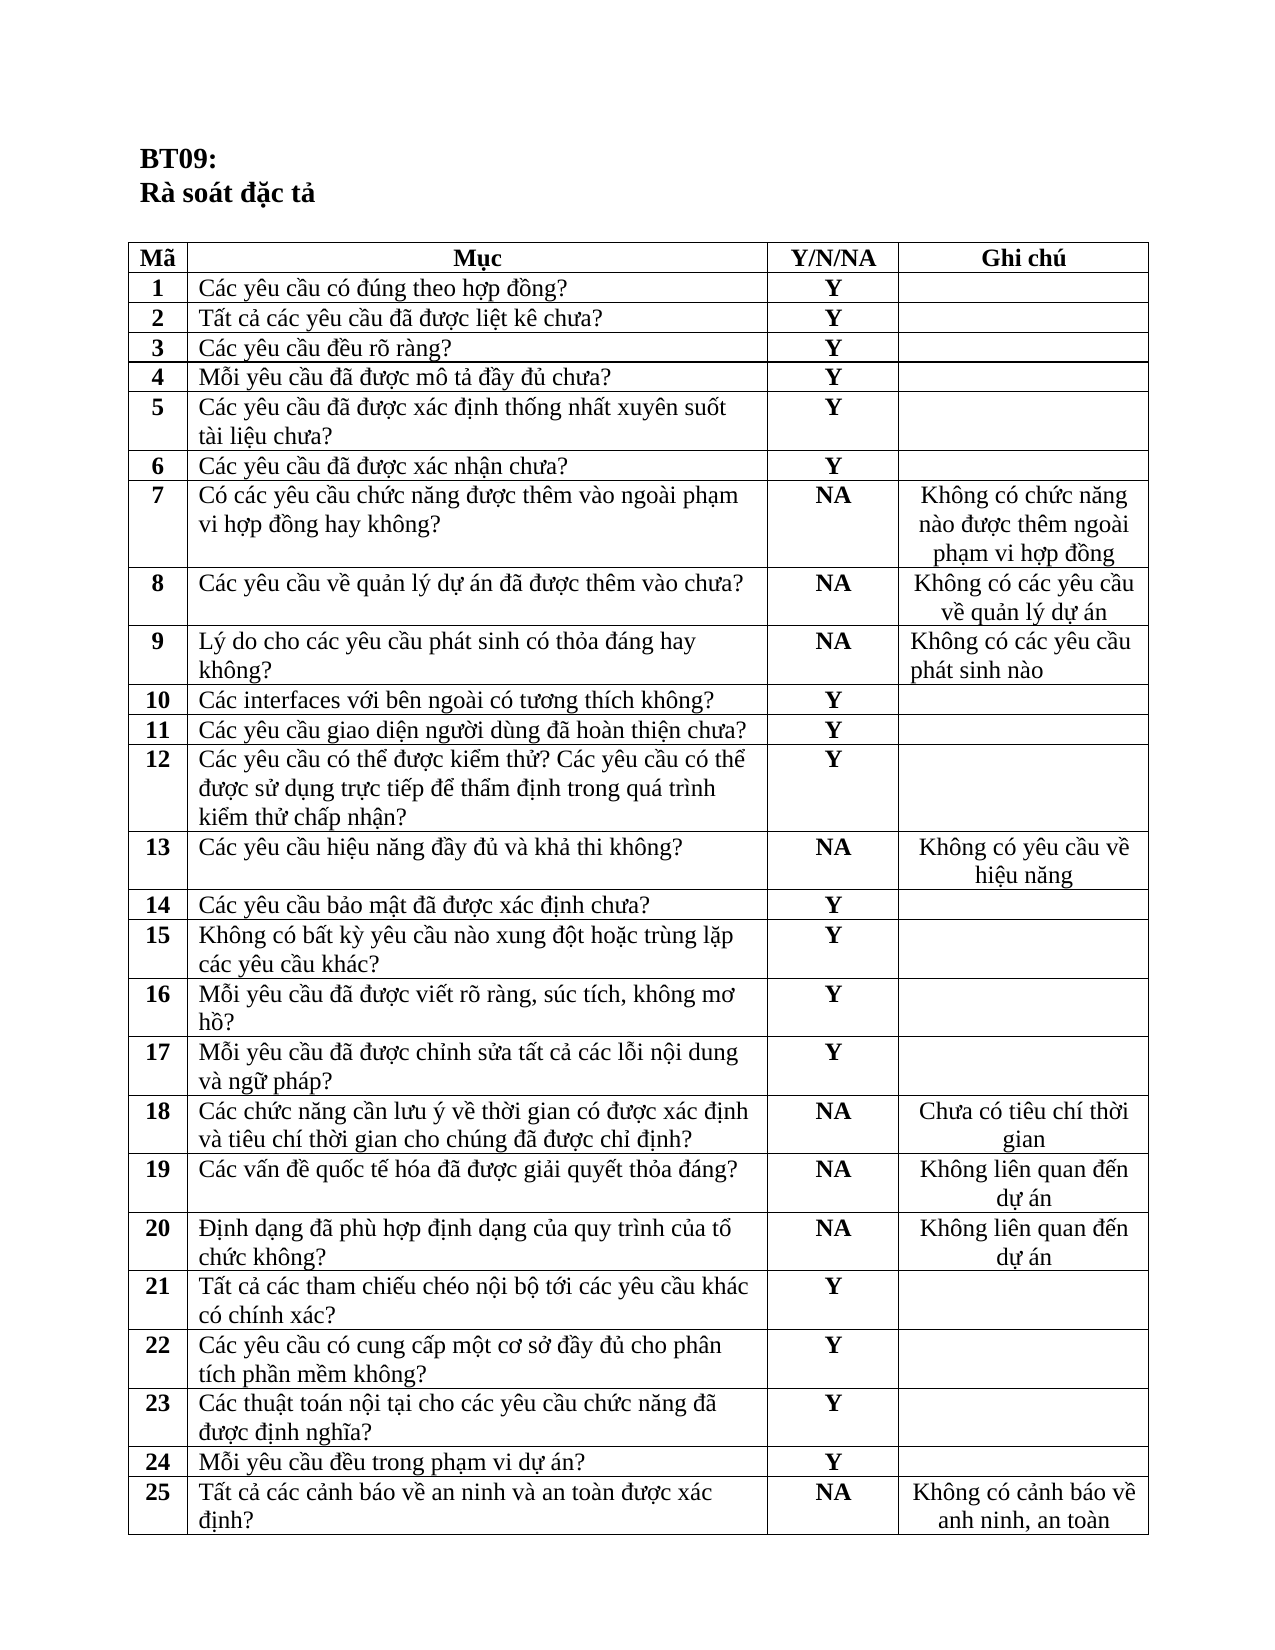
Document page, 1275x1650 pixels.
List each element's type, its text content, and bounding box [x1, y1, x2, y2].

table_cell 20 [129, 1213, 187, 1270]
table_cell Các yêu cầu hiệu năng đầy đủ và khả thi không? [188, 832, 767, 889]
table_cell Y [768, 303, 898, 332]
table_cell 16 [129, 979, 187, 1036]
table_cell 2 [129, 303, 187, 332]
table_cell Y [768, 1271, 898, 1329]
table_header Mục [188, 243, 767, 272]
table_cell Y [768, 392, 898, 450]
table_cell Y [768, 979, 898, 1036]
table_cell Các yêu cầu đã được xác định thống nhất xuyên suốt tài liệu chưa? [188, 392, 767, 450]
table_cell 1 [129, 273, 187, 302]
table_cell Mỗi yêu cầu đều trong phạm vi dự án? [188, 1447, 767, 1476]
table_cell Không có yêu cầu về hiệu năng [899, 832, 1148, 889]
table_cell 5 [129, 392, 187, 450]
text BT09: [139, 142, 1137, 175]
table_cell 25 [129, 1477, 187, 1534]
table_cell [899, 920, 1148, 978]
table_cell Các yêu cầu bảo mật đã được xác định chưa? [188, 890, 767, 919]
table_cell Y [768, 1389, 898, 1446]
table_cell [899, 890, 1148, 919]
table_cell Không có chức năng nào được thêm ngoài phạm vi hợp đồng [899, 481, 1148, 567]
table_cell Các yêu cầu giao diện người dùng đã hoàn thiện chưa? [188, 715, 767, 743]
table_cell Y [768, 745, 898, 831]
table_cell NA [768, 568, 898, 625]
table_cell Y [768, 451, 898, 479]
table_cell 11 [129, 715, 187, 743]
table_cell 15 [129, 920, 187, 978]
table_header Y/N/NA [768, 243, 898, 272]
table_cell [899, 1447, 1148, 1476]
table_cell NA [768, 832, 898, 889]
table_cell Có các yêu cầu chức năng được thêm vào ngoài phạm vi hợp đồng hay không? [188, 481, 767, 567]
table_cell 18 [129, 1096, 187, 1153]
table_cell Các yêu cầu có đúng theo hợp đồng? [188, 273, 767, 302]
table_cell Các yêu cầu về quản lý dự án đã được thêm vào chưa? [188, 568, 767, 625]
table_cell 10 [129, 685, 187, 714]
table_cell [899, 1330, 1148, 1387]
table_cell NA [768, 626, 898, 684]
table_cell 21 [129, 1271, 187, 1329]
table_cell NA [768, 1096, 898, 1153]
table_cell Y [768, 890, 898, 919]
table_cell Các yêu cầu đã được xác nhận chưa? [188, 451, 767, 479]
table_cell Mỗi yêu cầu đã được chỉnh sửa tất cả các lỗi nội dung và ngữ pháp? [188, 1037, 767, 1095]
table_cell NA [768, 1477, 898, 1534]
table_cell NA [768, 1213, 898, 1270]
table_cell 6 [129, 451, 187, 479]
table_cell Không liên quan đến dự án [899, 1213, 1148, 1270]
table_cell [899, 333, 1148, 361]
table_cell [899, 1389, 1148, 1446]
table_cell 8 [129, 568, 187, 625]
table_cell Y [768, 1330, 898, 1387]
table_cell NA [768, 1154, 898, 1212]
table_cell [899, 363, 1148, 391]
table_cell [899, 392, 1148, 450]
table_cell 14 [129, 890, 187, 919]
table_cell Lý do cho các yêu cầu phát sinh có thỏa đáng hay không? [188, 626, 767, 684]
table_cell 17 [129, 1037, 187, 1095]
table_cell [899, 1037, 1148, 1095]
table_cell [899, 685, 1148, 714]
table_cell Các yêu cầu có thể được kiểm thử? Các yêu cầu có thể được sử dụng trực tiếp để thẩm định trong quá trình kiểm thử chấp nhận? [188, 745, 767, 831]
table_cell 7 [129, 481, 187, 567]
table_cell Các thuật toán nội tại cho các yêu cầu chức năng đã được định nghĩa? [188, 1389, 767, 1446]
table_cell [899, 715, 1148, 743]
table_cell Không có bất kỳ yêu cầu nào xung đột hoặc trùng lặp các yêu cầu khác? [188, 920, 767, 978]
table_cell 12 [129, 745, 187, 831]
table_cell Các interfaces với bên ngoài có tương thích không? [188, 685, 767, 714]
table_cell Y [768, 1037, 898, 1095]
table_cell Chưa có tiêu chí thời gian [899, 1096, 1148, 1153]
table_cell Các chức năng cần lưu ý về thời gian có được xác định và tiêu chí thời gian cho chúng đã được chỉ định? [188, 1096, 767, 1153]
table_cell Y [768, 685, 898, 714]
table_cell Mỗi yêu cầu đã được mô tả đầy đủ chưa? [188, 363, 767, 391]
table_cell Các yêu cầu đều rõ ràng? [188, 333, 767, 361]
table_cell Y [768, 363, 898, 391]
table_cell Y [768, 715, 898, 743]
table_cell Các yêu cầu có cung cấp một cơ sở đầy đủ cho phân tích phần mềm không? [188, 1330, 767, 1387]
table_cell Không có các yêu cầu phát sinh nào [899, 626, 1148, 684]
table_header Ghi chú [899, 243, 1148, 272]
table_cell Y [768, 333, 898, 361]
table_cell Tất cả các cảnh báo về an ninh và an toàn được xác định? [188, 1477, 767, 1534]
table_cell Tất cả các tham chiếu chéo nội bộ tới các yêu cầu khác có chính xác? [188, 1271, 767, 1329]
table_cell 3 [129, 333, 187, 361]
table_cell 19 [129, 1154, 187, 1212]
table_cell 23 [129, 1389, 187, 1446]
table_cell [899, 1271, 1148, 1329]
table_cell NA [768, 481, 898, 567]
table_cell [899, 303, 1148, 332]
table_cell Không có cảnh báo về anh ninh, an toàn [899, 1477, 1148, 1534]
table_cell Không liên quan đến dự án [899, 1154, 1148, 1212]
table_cell [899, 273, 1148, 302]
table_cell Y [768, 920, 898, 978]
table_cell 24 [129, 1447, 187, 1476]
text Rà soát đặc tả [139, 175, 1137, 209]
table_cell 4 [129, 363, 187, 391]
table_cell Không có các yêu cầu về quản lý dự án [899, 568, 1148, 625]
table_cell 22 [129, 1330, 187, 1387]
table_cell [899, 451, 1148, 479]
table_cell Mỗi yêu cầu đã được viết rõ ràng, súc tích, không mơ hồ? [188, 979, 767, 1036]
table_cell 13 [129, 832, 187, 889]
table_cell Y [768, 273, 898, 302]
table_cell Y [768, 1447, 898, 1476]
table_cell 9 [129, 626, 187, 684]
table_cell Tất cả các yêu cầu đã được liệt kê chưa? [188, 303, 767, 332]
table_cell [899, 745, 1148, 831]
table_header Mã [129, 243, 187, 272]
table_cell [899, 979, 1148, 1036]
table_cell Định dạng đã phù hợp định dạng của quy trình của tổ chức không? [188, 1213, 767, 1270]
table_cell Các vấn đề quốc tế hóa đã được giải quyết thỏa đáng? [188, 1154, 767, 1212]
